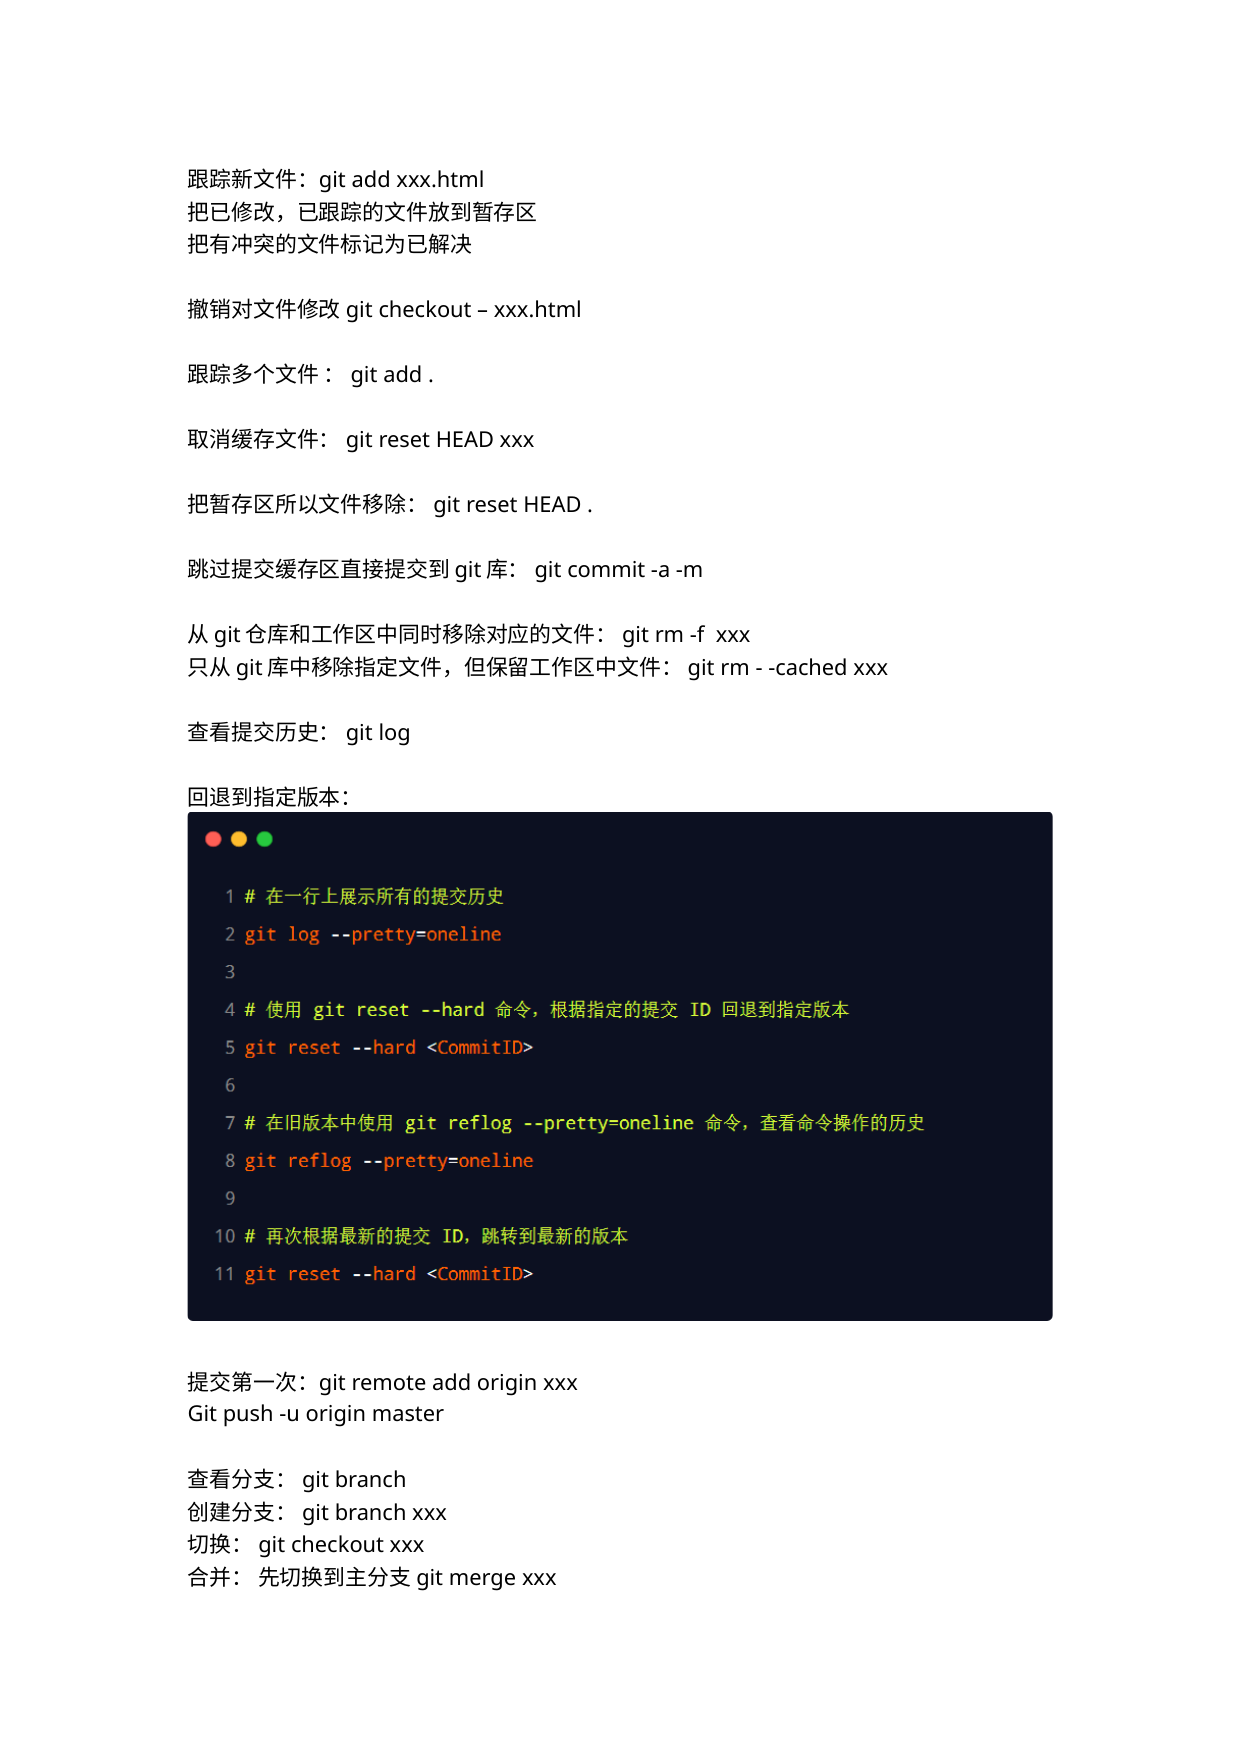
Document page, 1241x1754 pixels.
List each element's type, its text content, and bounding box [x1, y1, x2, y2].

text Git push -u origin master [187, 1397, 1053, 1429]
text 查看分支： git branch [187, 1462, 1053, 1494]
text 合并： 先切换到主分支 git merge xxx [187, 1559, 1053, 1592]
text 切换： git checkout xxx [187, 1527, 1053, 1559]
text 查看提交历史： git log [187, 714, 1053, 747]
text 把有冲突的文件标记为已解决 [187, 227, 1053, 259]
text 只从git库中移除指定文件，但保留工作区中文件： git rm - -cached xxx [187, 649, 1053, 682]
text 把已修改，已跟踪的文件放到暂存区 [187, 194, 1053, 227]
text 从git仓库和工作区中同时移除对应的文件： git rm -f xxx [187, 617, 1053, 649]
picture [187, 812, 1053, 1321]
text 跟踪多个文件 ： git add . [187, 357, 1053, 389]
text 取消缓存文件： git reset HEAD xxx [187, 422, 1053, 454]
text 把暂存区所以文件移除： git reset HEAD . [187, 487, 1053, 519]
text 回退到指定版本： [187, 779, 1053, 812]
text 提交第一次：git remote add origin xxx [187, 1364, 1053, 1397]
text 撤销对文件修改 git checkout – xxx.html [187, 292, 1053, 324]
text 跳过提交缓存区直接提交到git库： git commit -a -m [187, 552, 1053, 584]
text 创建分支： git branch xxx [187, 1494, 1053, 1527]
text 跟踪新文件：git add xxx.html [187, 162, 1053, 194]
